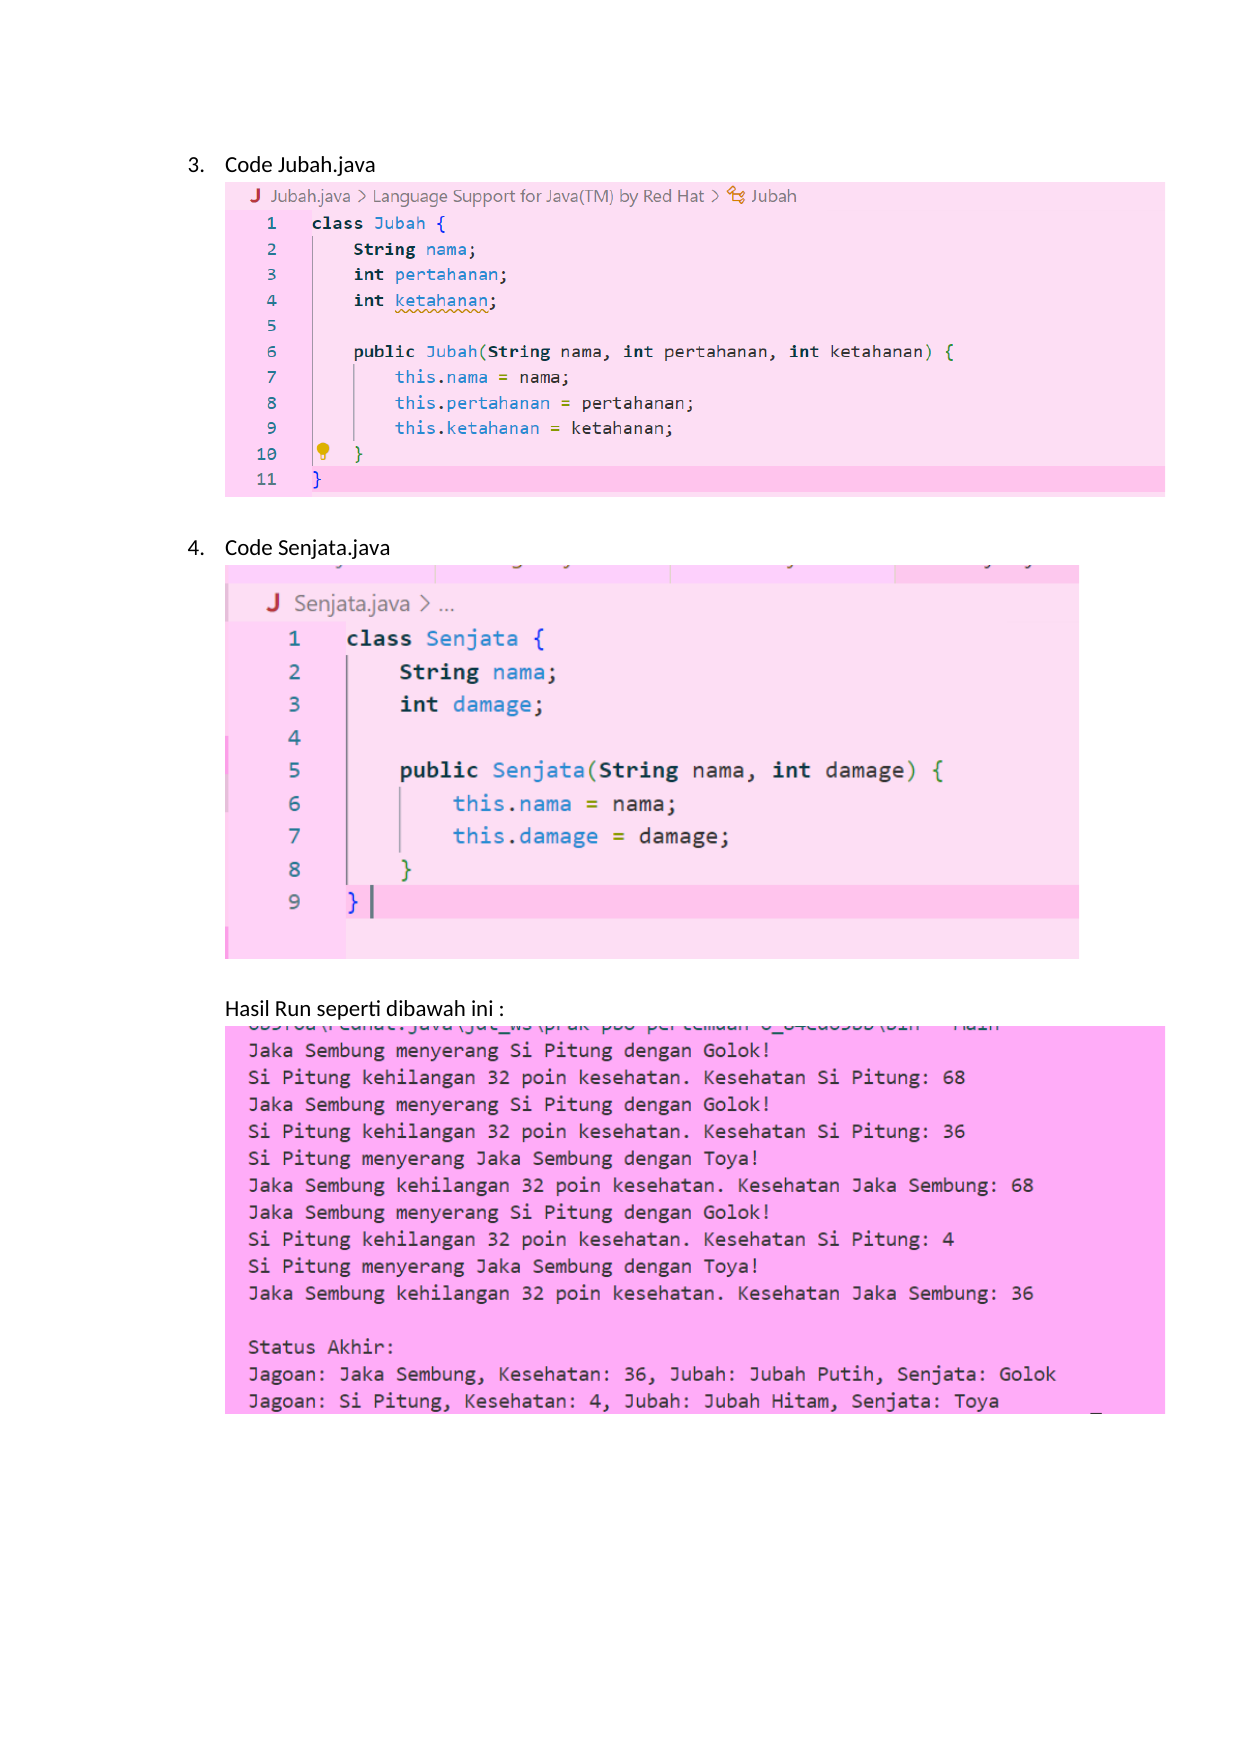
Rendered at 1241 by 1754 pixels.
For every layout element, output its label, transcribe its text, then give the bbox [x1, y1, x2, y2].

list Code Senjata.java [187, 533, 1090, 561]
picture [225, 182, 1166, 497]
picture [225, 565, 1080, 959]
list Hasil Run seperti dibawah ini : [225, 994, 1090, 1022]
picture [225, 1026, 1166, 1414]
list Code Jubah.java [187, 150, 1090, 178]
